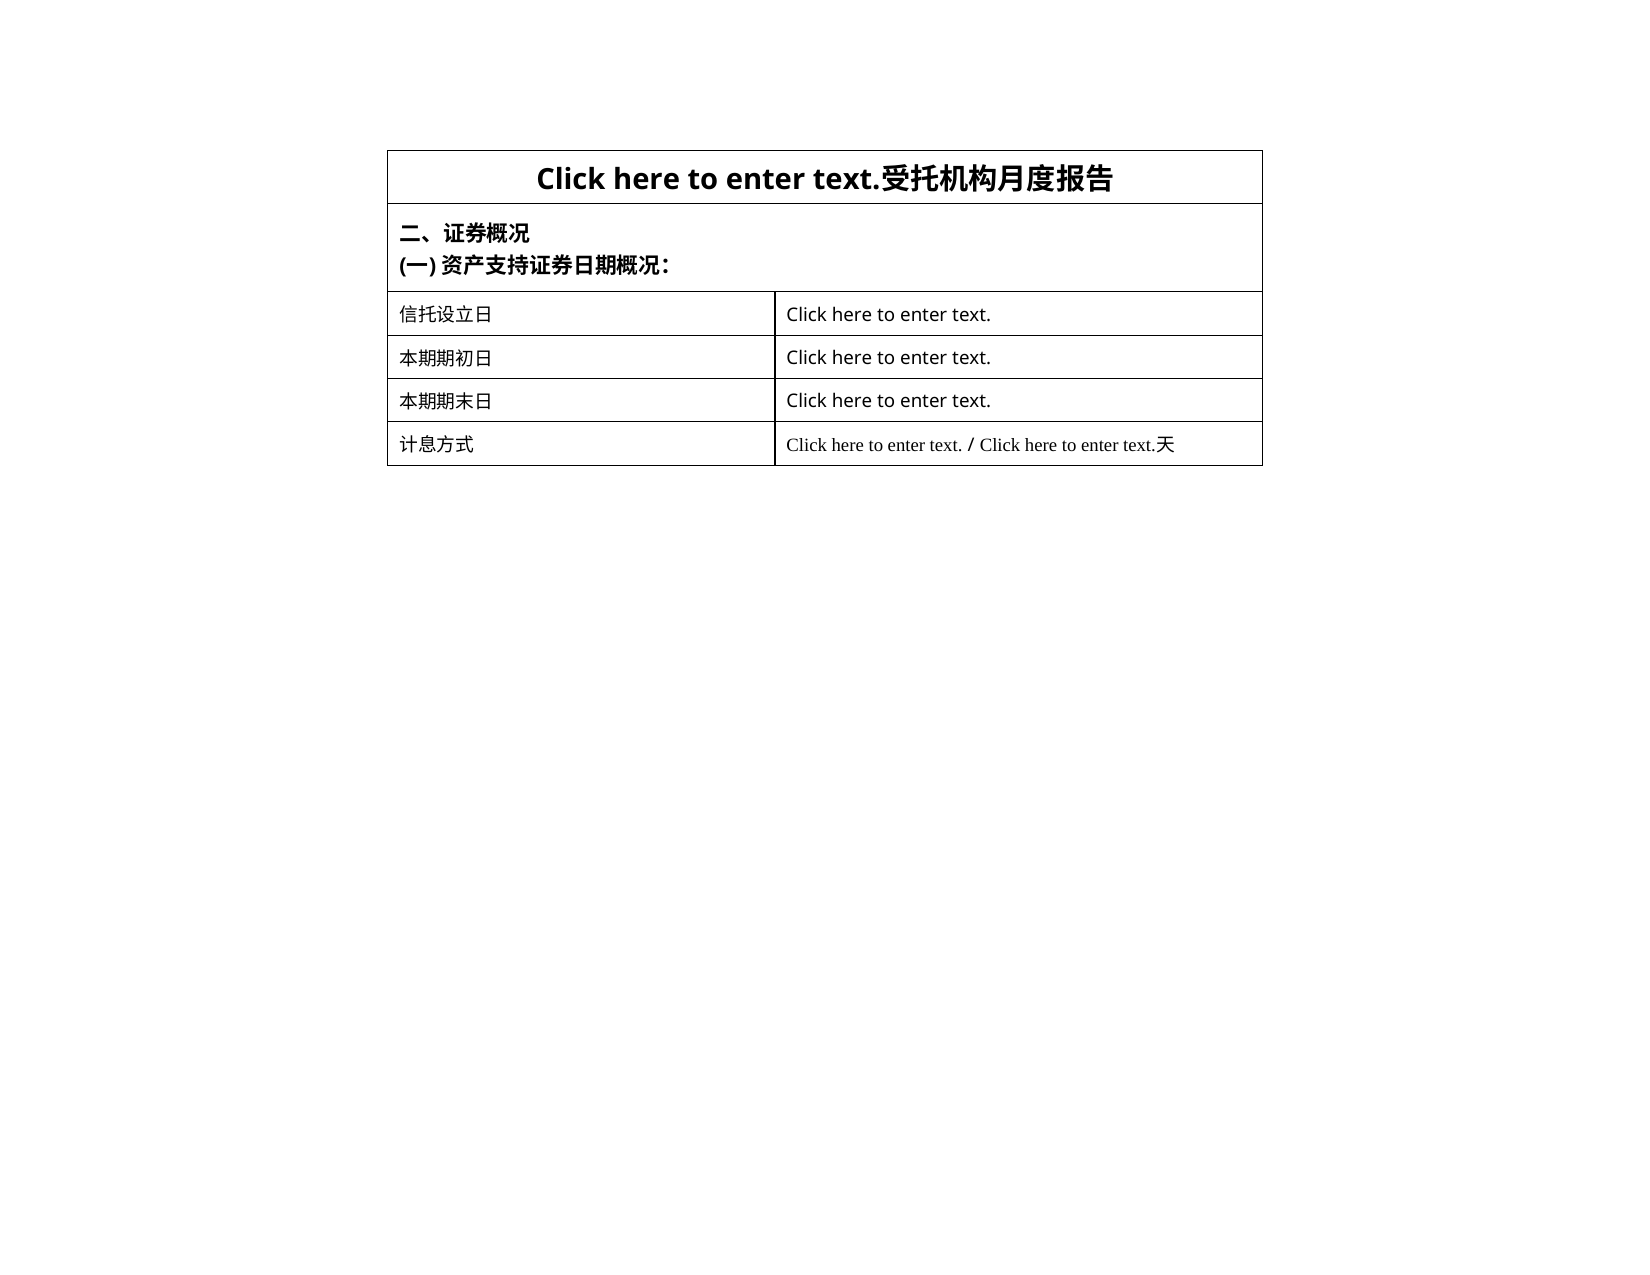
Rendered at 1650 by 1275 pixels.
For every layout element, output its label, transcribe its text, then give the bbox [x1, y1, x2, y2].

table_cell 计息方式 [388, 422, 774, 465]
table_cell [776, 379, 1262, 421]
table_header 受托机构月度报告 [388, 151, 1262, 203]
table_cell 二、证券概况 (一) 资产支持证券日期概况： [388, 204, 1262, 291]
table_cell [776, 336, 1262, 378]
table_cell 本期期末日 [388, 379, 774, 421]
table_cell [776, 292, 1262, 335]
table_cell 本期期初日 [388, 336, 774, 378]
table_cell / 天 [776, 422, 1262, 465]
table_cell 信托设立日 [388, 292, 774, 335]
